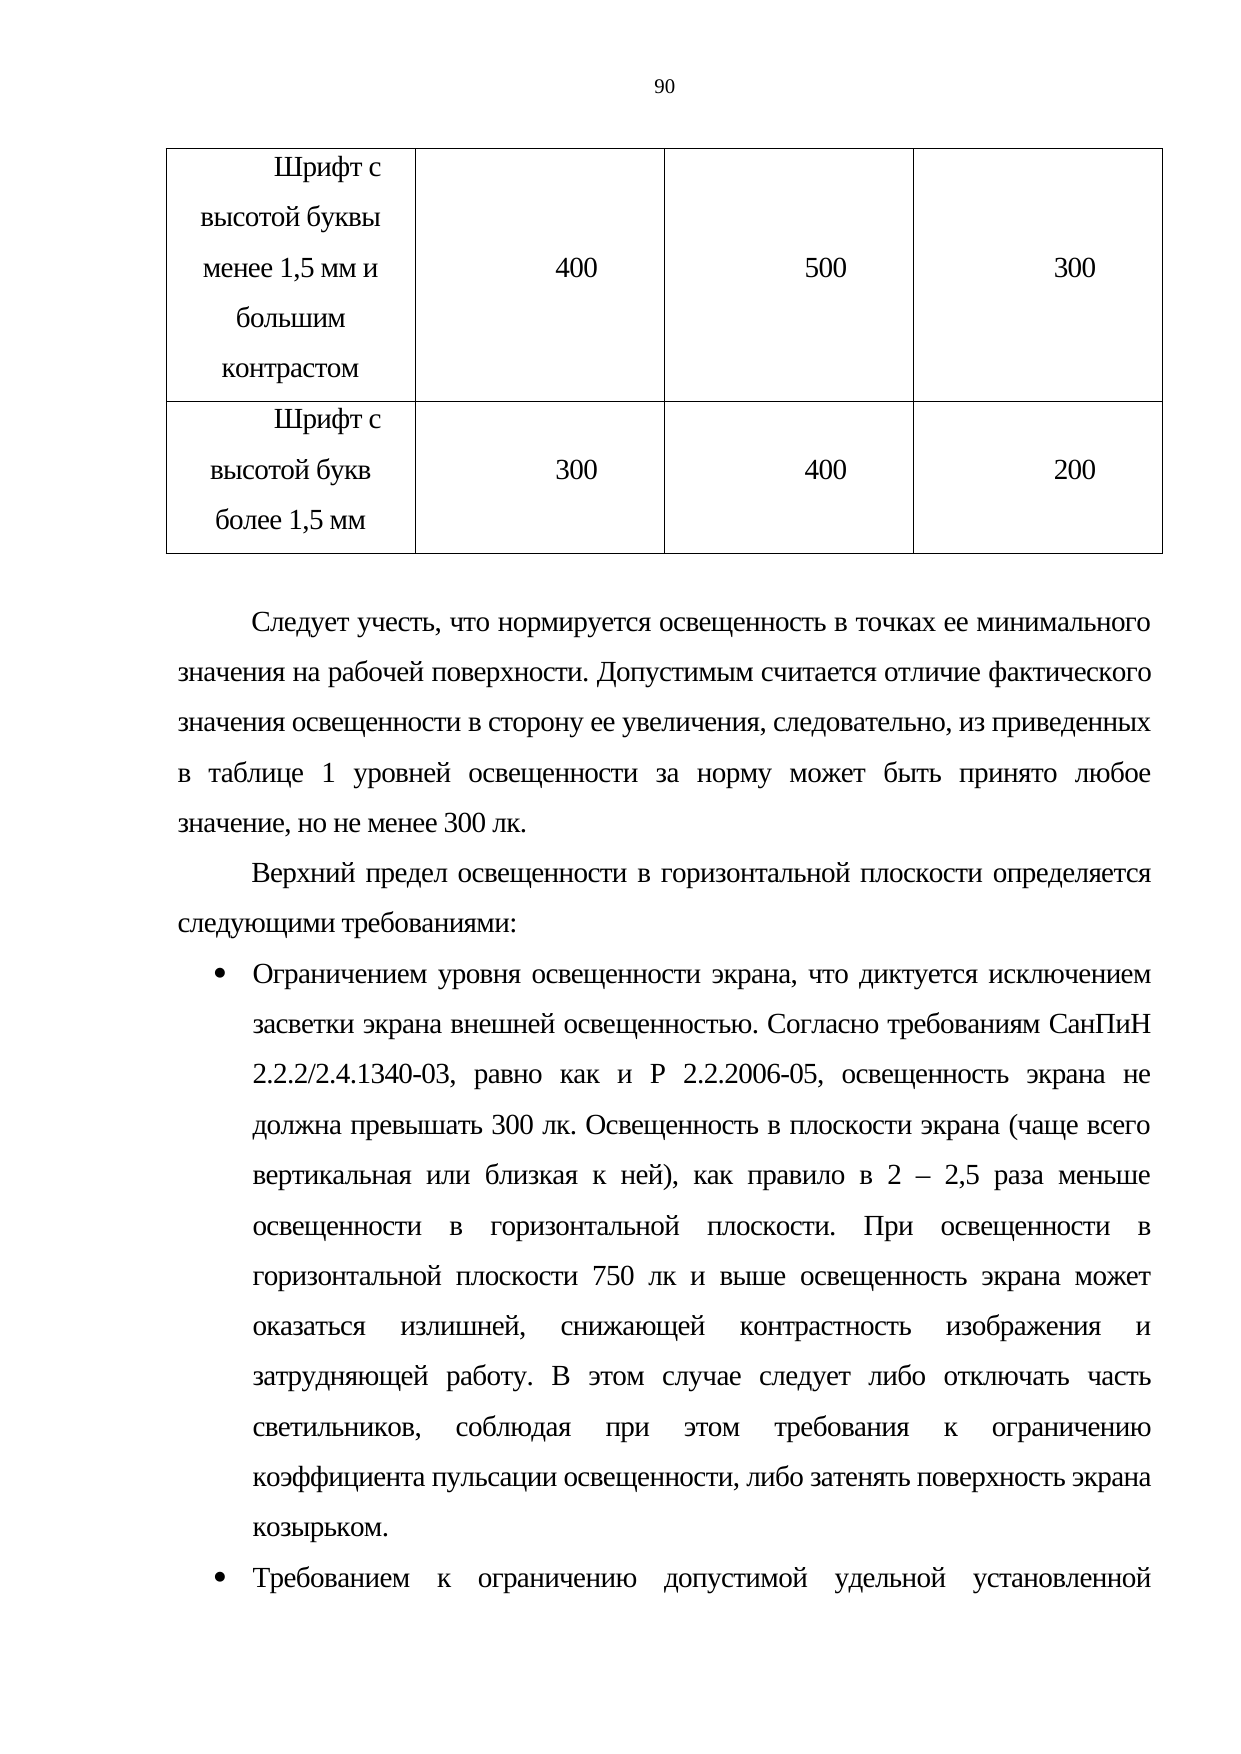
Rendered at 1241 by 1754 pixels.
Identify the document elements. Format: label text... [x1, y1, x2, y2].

list Ограничением уровня освещенности экрана, что диктуется исключением засветки экрана внешней освещенностью. Согласно требованиям СанПиН 2.2.2/2.4.1340-03, равно как и Р 2.2.2006-05, освещенность экрана не должна превышать 300 лк. Освещенность в плоскости экрана (чаще всего вертикальная или близкая к ней), как правило в 2 – 2,5 раза меньше освещенности в горизонтальной плоскости. При освещенности в горизонтальной плоскости 750 лк и выше освещенность экрана может оказаться излишней, снижающей контрастность изображения и затрудняющей работу. В этом случае следует либо отключать часть светильников, соблюдая при этом требования к ограничению коэффициента пульсации освещенности, либо затенять поверхность экрана козырьком. [215, 956, 1152, 1543]
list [215, 1560, 1152, 1593]
text Верхний предел освещенности в горизонтальной плоскости определяется следующими требованиями: [177, 855, 1152, 939]
table_cell 300 [914, 149, 1162, 401]
table_cell 400 [416, 149, 664, 401]
table_cell 400 [665, 402, 913, 552]
table_cell Шрифт с высотой букв более 1,5 мм [167, 402, 415, 552]
text Следует учесть, что нормируется освещенность в точках ее минимального значения на рабочей поверхности. Допустимым считается отличие фактического значения освещенности в сторону ее увеличения, следовательно, из приведенных в таблице 1 уровней освещенности за норму может быть принято любое значение, но не менее 300 лк. [177, 604, 1152, 838]
table_cell 300 [416, 402, 664, 552]
table_cell 200 [914, 402, 1162, 552]
table_cell 500 [665, 149, 913, 401]
table_cell Шрифт с высотой буквы менее 1,5 мм и большим контрастом [167, 149, 415, 401]
